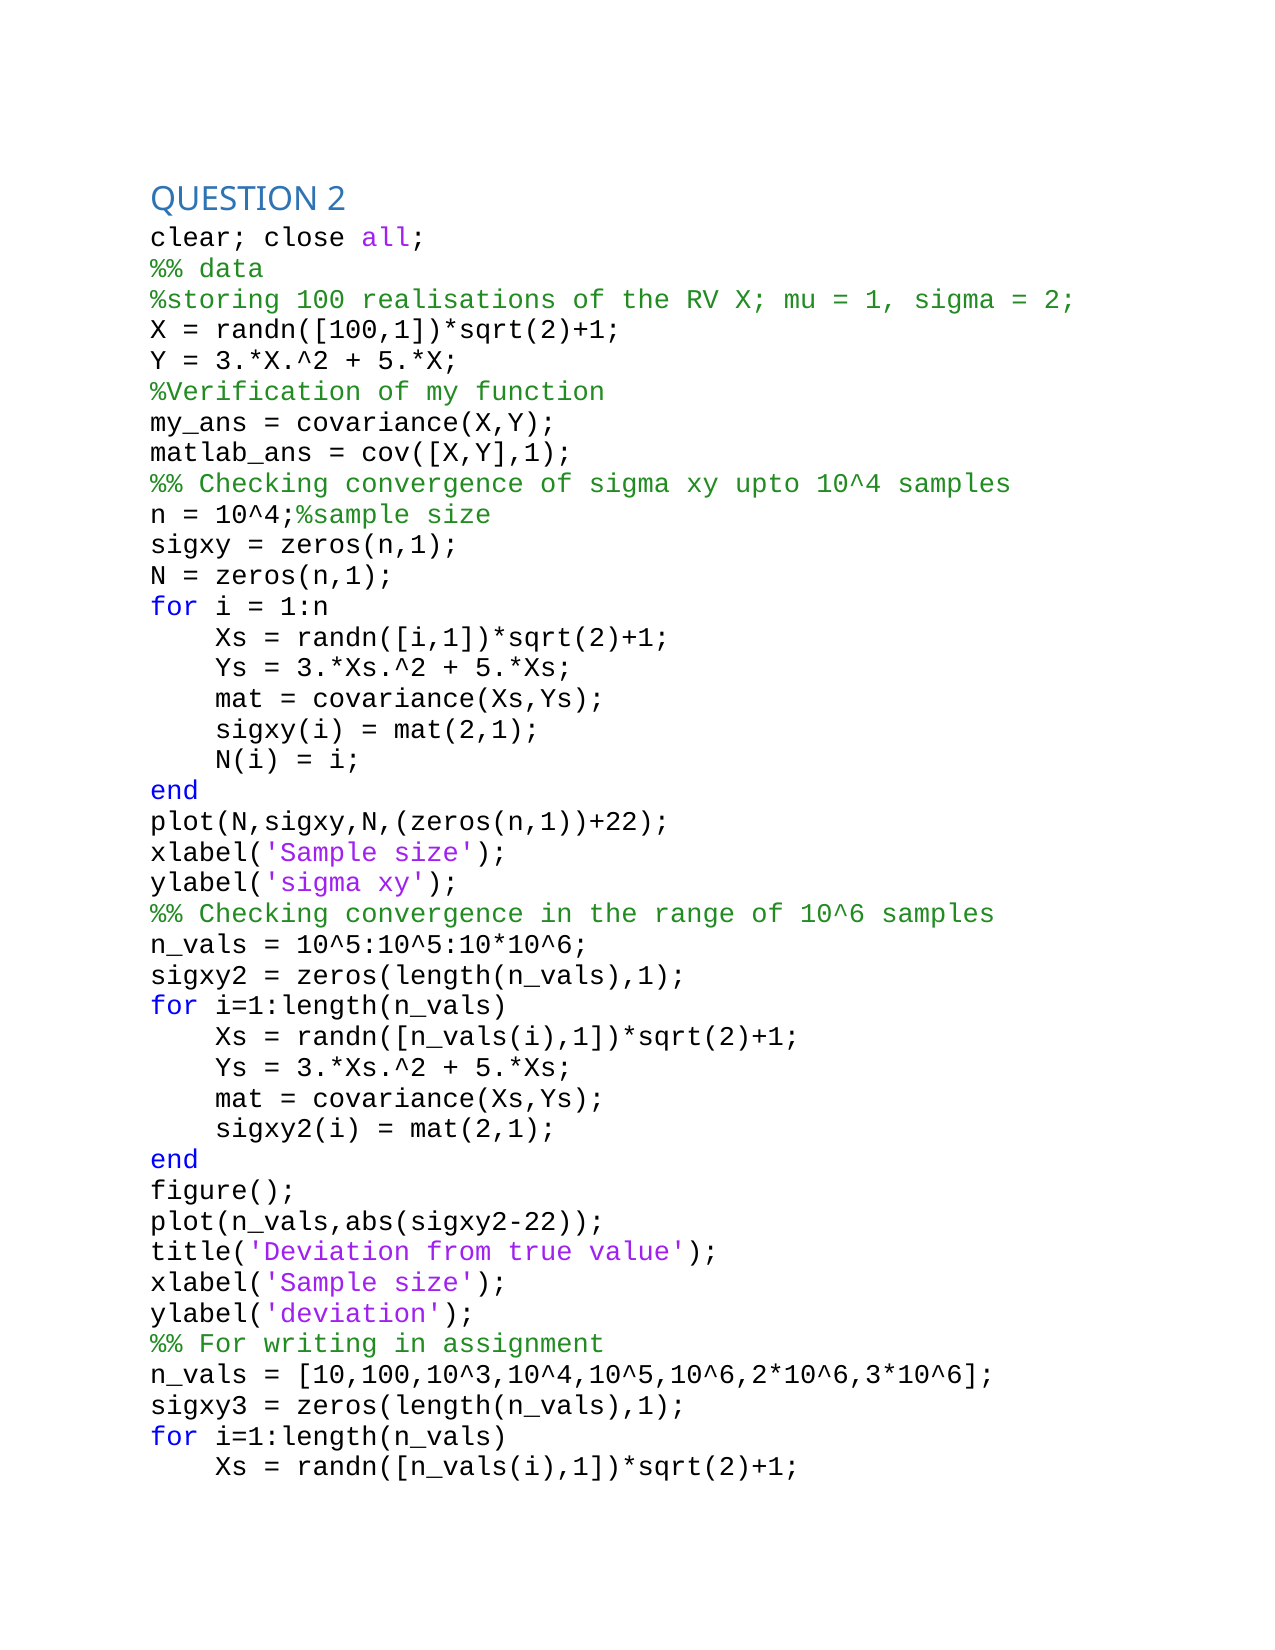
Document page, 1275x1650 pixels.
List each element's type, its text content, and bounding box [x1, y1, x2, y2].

text ylabel('deviation'); [150, 1299, 1125, 1330]
text mat = covariance(Xs,Ys); [150, 685, 1125, 716]
text title('Deviation from true value'); [150, 1238, 1125, 1269]
text clear; close all; [150, 224, 1125, 255]
text sigxy2(i) = mat(2,1); [150, 1115, 1125, 1146]
text sigxy2 = zeros(length(n_vals),1); [150, 961, 1125, 992]
text ylabel('sigma xy'); [150, 869, 1125, 900]
text xlabel('Sample size'); [150, 838, 1125, 869]
text %storing 100 realisations of the RV X; mu = 1, sigma = 2; [150, 285, 1125, 316]
text N(i) = i; [150, 746, 1125, 777]
text end [150, 1146, 1125, 1177]
text for i=1:length(n_vals) [150, 1422, 1125, 1453]
text figure(); [150, 1177, 1125, 1207]
text for i = 1:n [150, 593, 1125, 623]
text my_ans = covariance(X,Y); [150, 408, 1125, 439]
text %Verification of my function [150, 378, 1125, 408]
text N = zeros(n,1); [150, 562, 1125, 593]
text matlab_ans = cov([X,Y],1); [150, 439, 1125, 470]
text sigxy(i) = mat(2,1); [150, 716, 1125, 746]
text mat = covariance(Xs,Ys); [150, 1084, 1125, 1115]
text %% Checking convergence of sigma xy upto 10^4 samples [150, 470, 1125, 501]
text Xs = randn([n_vals(i),1])*sqrt(2)+1; [150, 1453, 1125, 1484]
text Xs = randn([i,1])*sqrt(2)+1; [150, 623, 1125, 654]
text Ys = 3.*Xs.^2 + 5.*Xs; [150, 654, 1125, 685]
text for i=1:length(n_vals) [150, 992, 1125, 1023]
text Y = 3.*X.^2 + 5.*X; [150, 347, 1125, 378]
text %% data [150, 255, 1125, 285]
text n_vals = 10^5:10^5:10*10^6; [150, 931, 1125, 961]
text plot(N,sigxy,N,(zeros(n,1))+22); [150, 808, 1125, 838]
text Xs = randn([n_vals(i),1])*sqrt(2)+1; [150, 1023, 1125, 1054]
text %% Checking convergence in the range of 10^6 samples [150, 900, 1125, 931]
text plot(n_vals,abs(sigxy2-22)); [150, 1207, 1125, 1238]
text X = randn([100,1])*sqrt(2)+1; [150, 316, 1125, 347]
text sigxy3 = zeros(length(n_vals),1); [150, 1392, 1125, 1422]
text end [150, 777, 1125, 808]
text sigxy = zeros(n,1); [150, 531, 1125, 562]
text n_vals = [10,100,10^3,10^4,10^5,10^6,2*10^6,3*10^6]; [150, 1361, 1125, 1392]
text %% For writing in assignment [150, 1330, 1125, 1361]
text n = 10^4;%sample size [150, 501, 1125, 531]
subtitle QUESTION 2 [150, 175, 1125, 220]
text xlabel('Sample size'); [150, 1269, 1125, 1299]
text Ys = 3.*Xs.^2 + 5.*Xs; [150, 1054, 1125, 1084]
